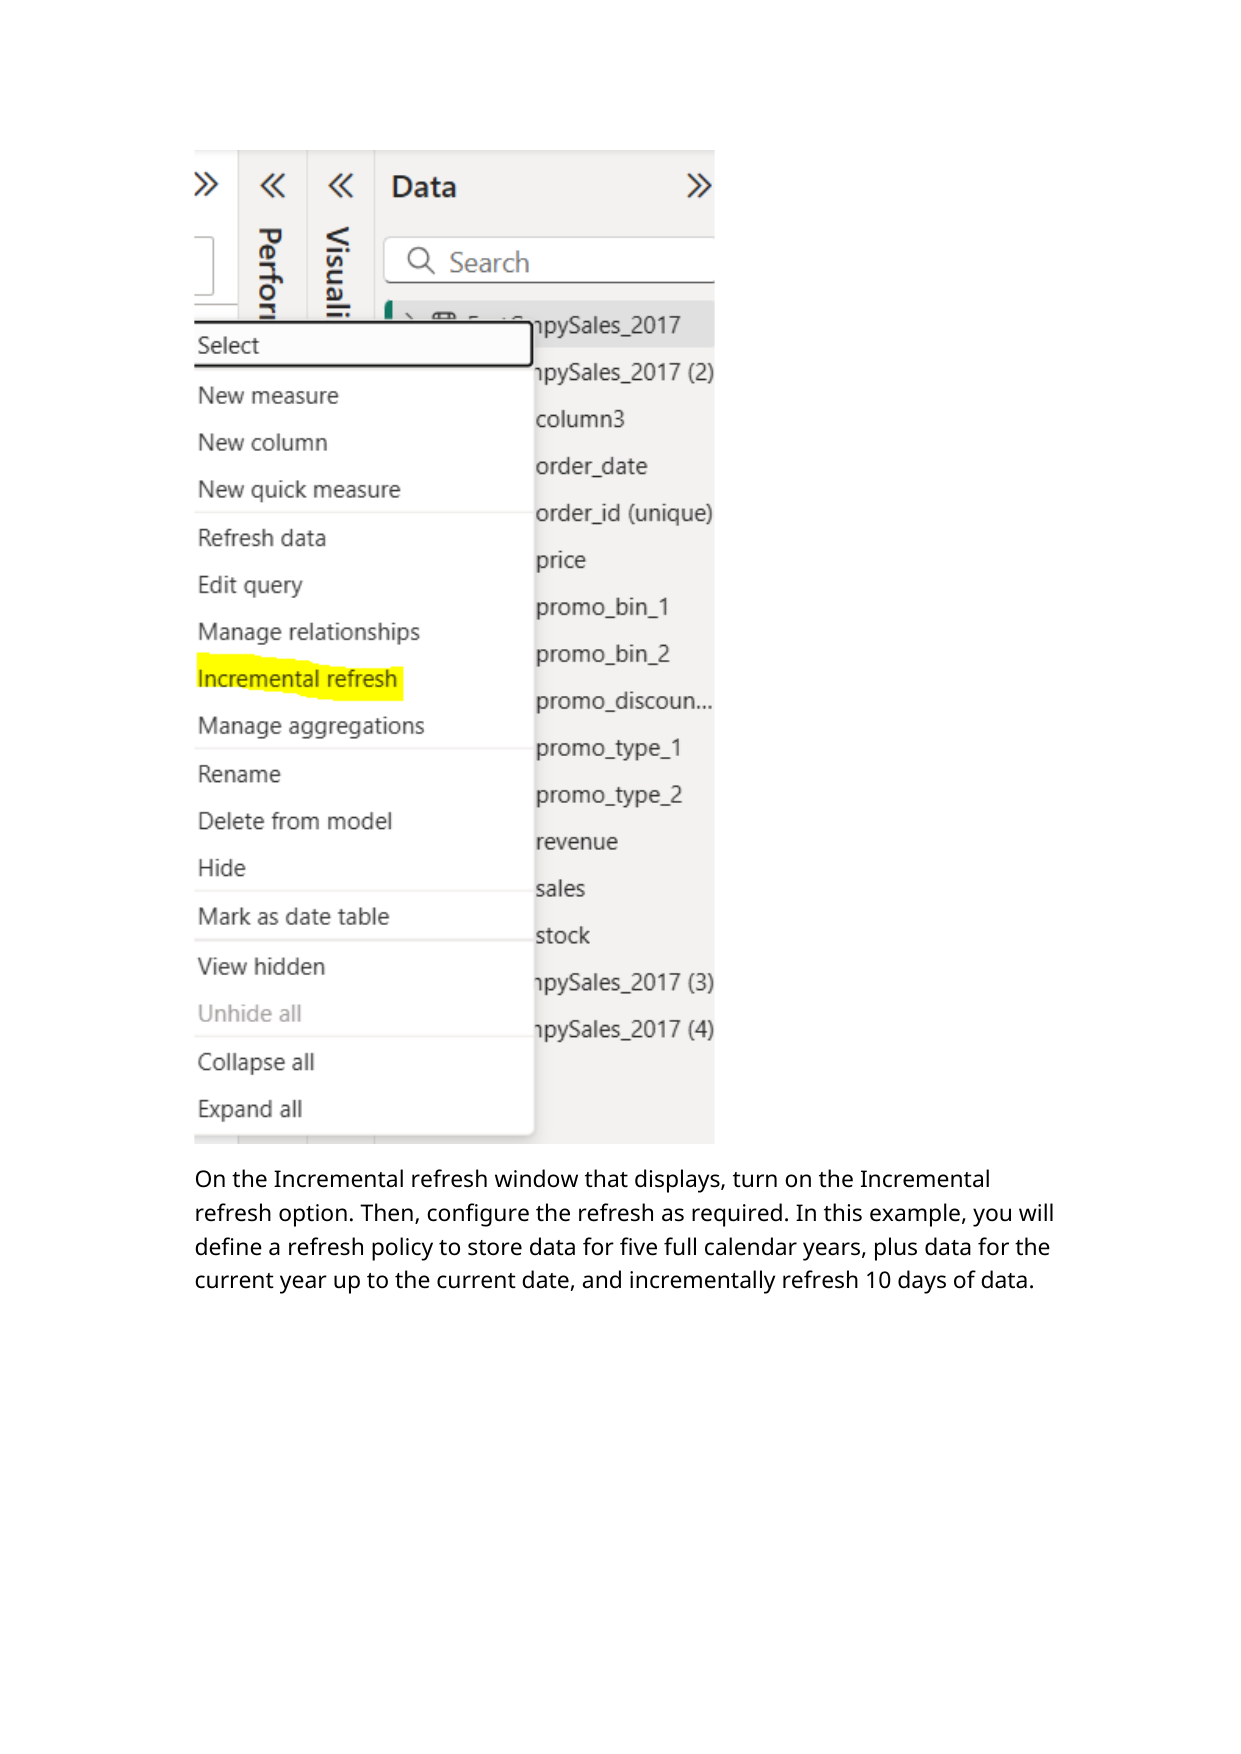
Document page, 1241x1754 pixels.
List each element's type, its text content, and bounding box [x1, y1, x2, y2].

text On the Incremental refresh window that displays, turn on the Incremental refresh option. Then, configure the refresh as required. In this example, you will define a refresh policy to store data for five full calendar years, plus data for the current year up to the current date, and incrementally refresh 10 days of data. [194, 1163, 1090, 1295]
picture [194, 150, 715, 1144]
